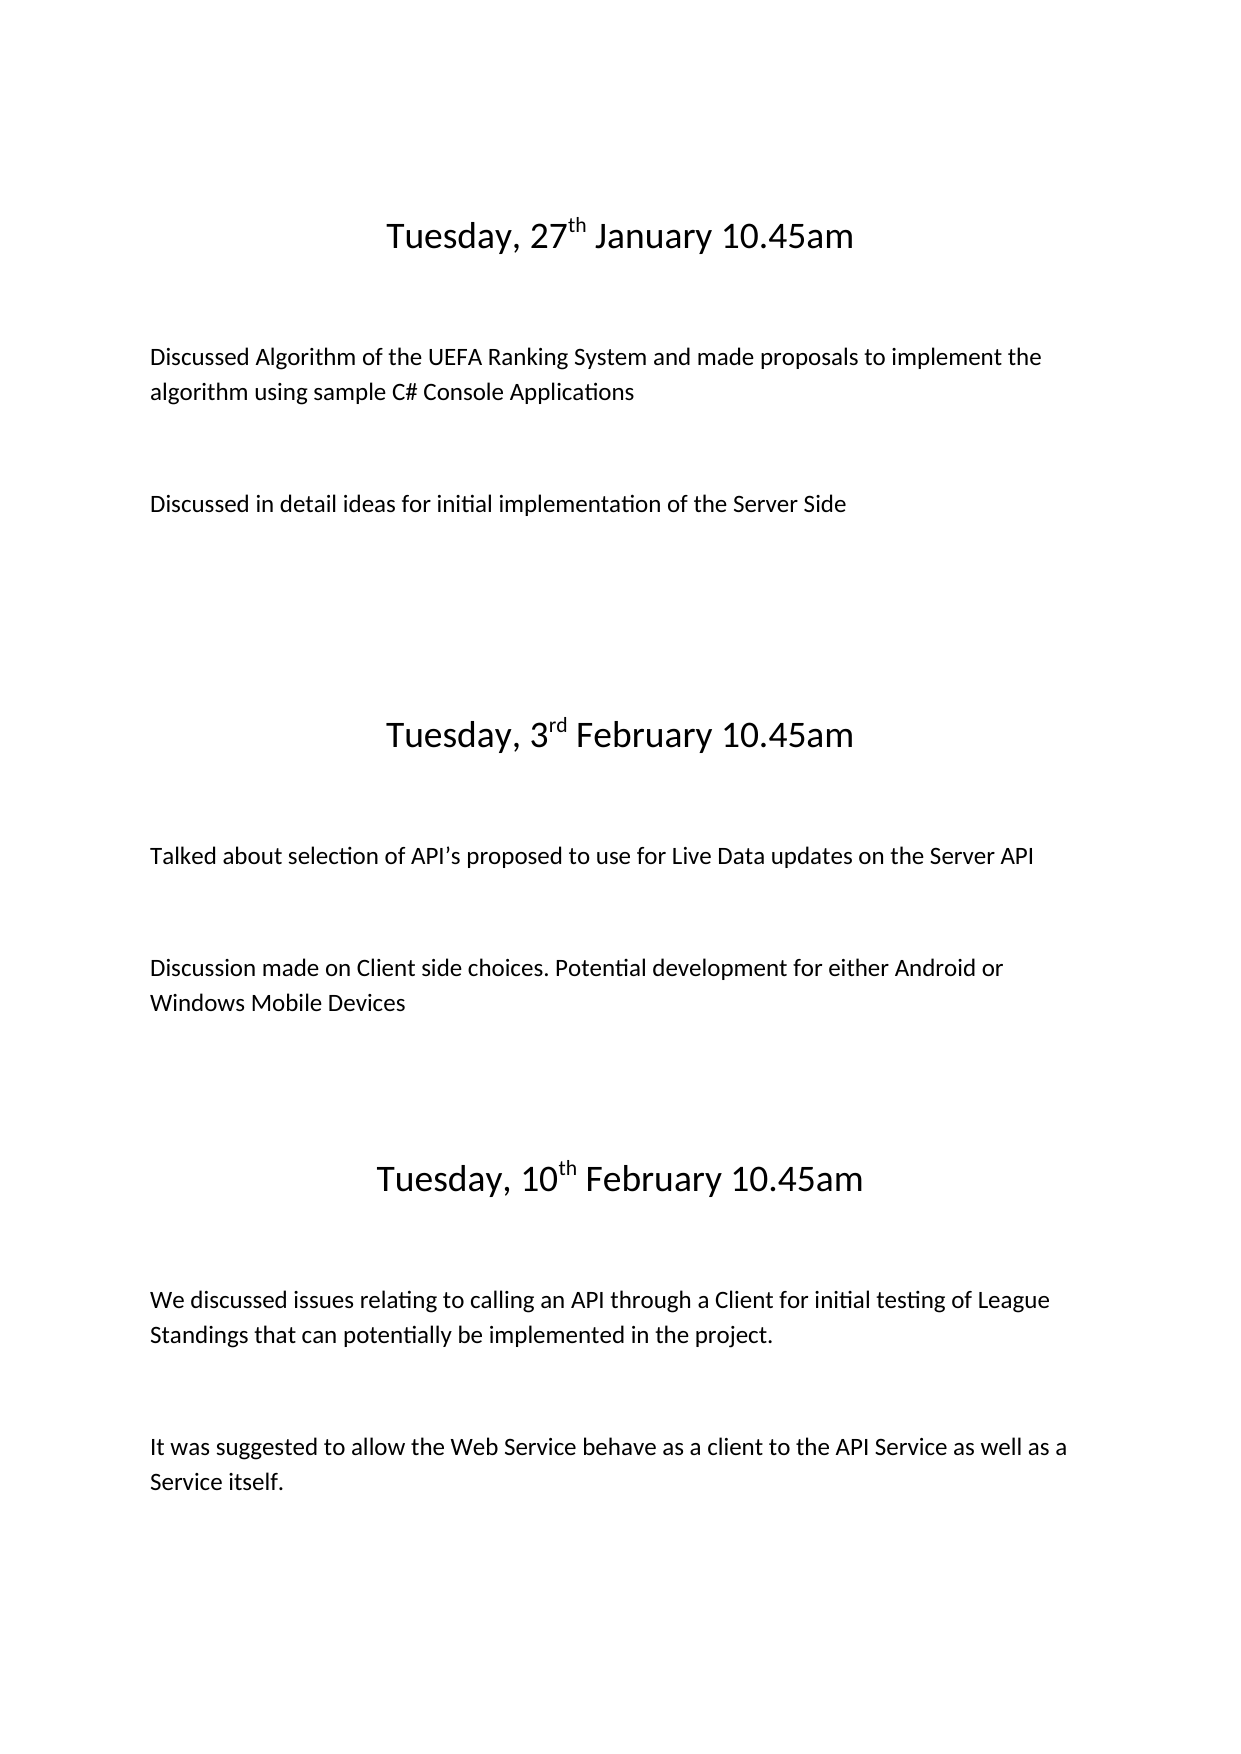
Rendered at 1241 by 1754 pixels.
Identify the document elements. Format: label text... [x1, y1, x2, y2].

text Tuesday, 3rd February 10.45am [150, 711, 1090, 757]
text Tuesday, 10th February 10.45am [150, 1155, 1090, 1201]
text It was suggested to allow the Web Service behave as a client to the API Service as well as a Service itself. [150, 1431, 1090, 1496]
text Discussed Algorithm of the UEFA Ranking System and made proposals to implement the algorithm using sample C# Console Applications [150, 341, 1090, 407]
text Discussed in detail ideas for initial implementation of the Server Side [150, 488, 1090, 518]
text Talked about selection of API’s proposed to use for Live Data updates on the Server API [150, 841, 1090, 871]
text Tuesday, 27th January 10.45am [150, 212, 1090, 258]
text Discussion made on Client side choices. Potential development for either Android or Windows Mobile Devices [150, 952, 1090, 1018]
text We discussed issues relating to calling an API through a Client for initial testing of League Standings that can potentially be implemented in the project. [150, 1284, 1090, 1349]
